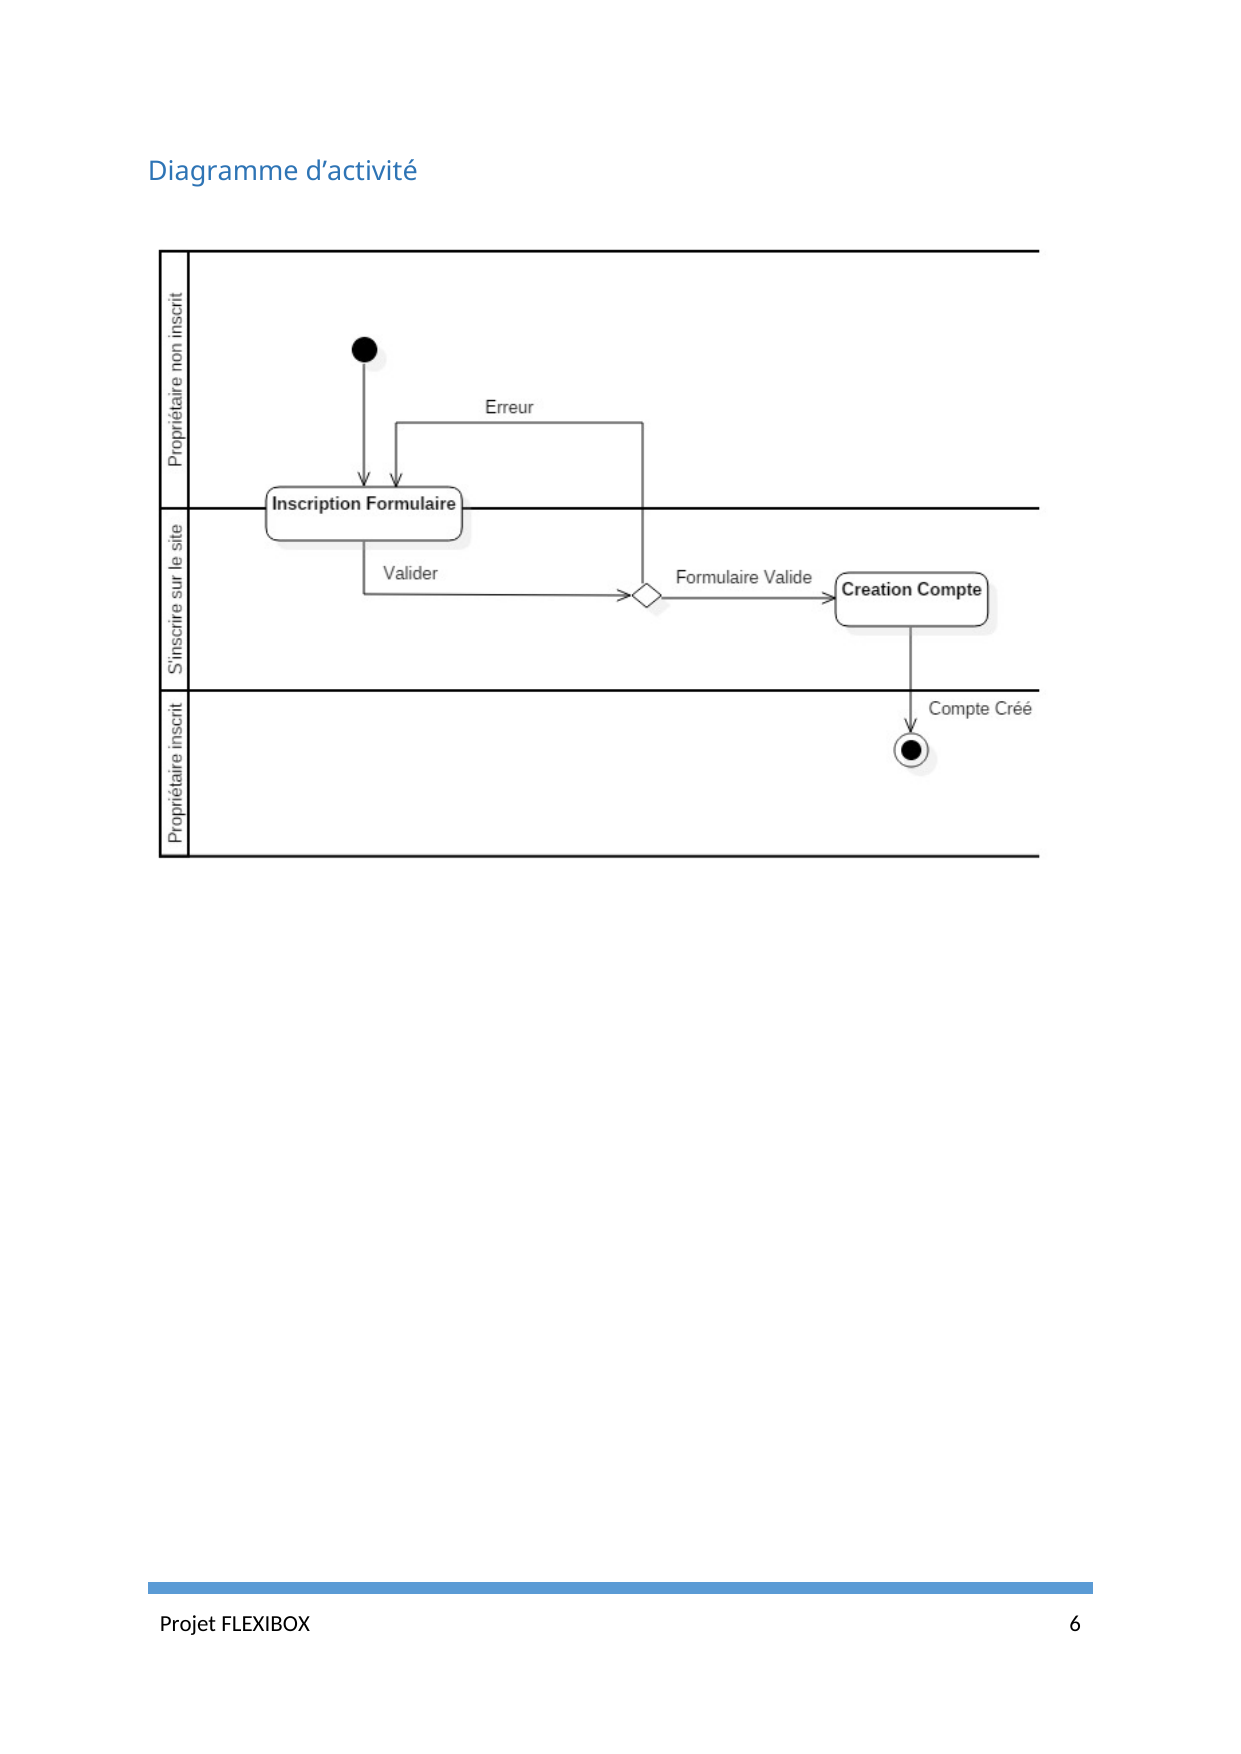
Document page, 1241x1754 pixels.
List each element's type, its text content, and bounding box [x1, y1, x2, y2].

subtitle Diagramme d’activité [148, 152, 1093, 189]
picture [147, 238, 1093, 909]
